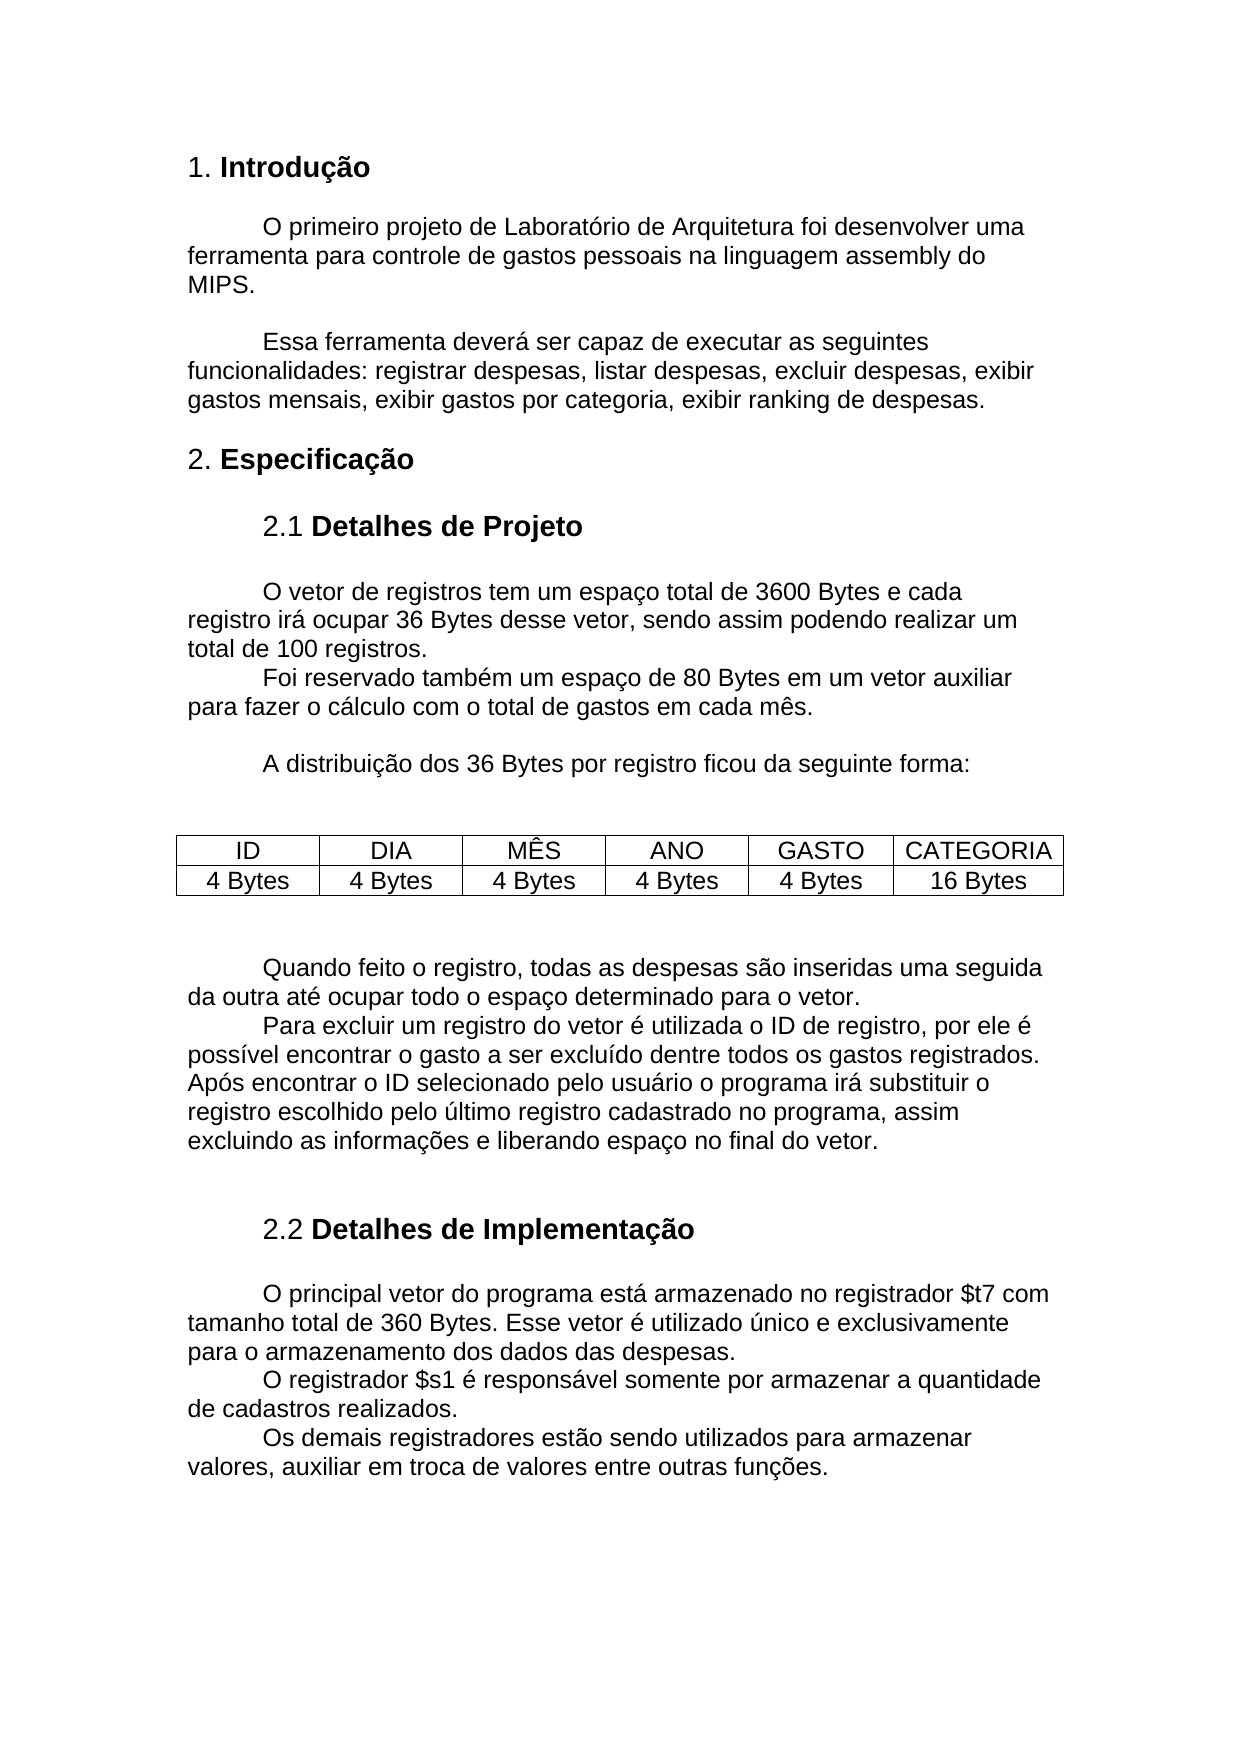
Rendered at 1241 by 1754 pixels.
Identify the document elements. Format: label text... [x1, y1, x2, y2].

text 2.2 Detalhes de Implementação [187, 1212, 1053, 1246]
table_cell 4 Bytes [320, 866, 462, 895]
text 2.1 Detalhes de Projeto [187, 509, 1053, 543]
text Os demais registradores estão sendo utilizados para armazenar valores, auxiliar em troca de valores entre outras funções. [187, 1423, 1053, 1480]
table_cell 4 Bytes [177, 866, 319, 895]
text O principal vetor do programa está armazenado no registrador $t7 com tamanho total de 360 Bytes. Esse vetor é utilizado único e exclusivamente para o armazenamento dos dados das despesas. [187, 1279, 1053, 1365]
table_header MÊS [463, 836, 605, 865]
table_header CATEGORIA [894, 836, 1063, 865]
table_header ID [177, 836, 319, 865]
table_header DIA [320, 836, 462, 865]
text Foi reservado também um espaço de 80 Bytes em um vetor auxiliar para fazer o cálculo com o total de gastos em cada mês. [187, 663, 1053, 720]
text Para excluir um registro do vetor é utilizada o ID de registro, por ele é possível encontrar o gasto a ser excluído dentre todos os gastos registrados. Após encontrar o ID selecionado pelo usuário o programa irá substituir o registro escolhido pelo último registro cadastrado no programa, assim excluindo as informações e liberando espaço no final do vetor. [187, 1011, 1053, 1154]
text Quando feito o registro, todas as despesas são inseridas uma seguida da outra até ocupar todo o espaço determinado para o vetor. [187, 953, 1053, 1011]
text A distribuição dos 36 Bytes por registro ficou da seguinte forma: [187, 749, 1053, 778]
text O primeiro projeto de Laboratório de Arquitetura foi desenvolver uma ferramenta para controle de gastos pessoais na linguagem assembly do MIPS. [187, 212, 1053, 298]
table_cell 4 Bytes [606, 866, 748, 895]
text O vetor de registros tem um espaço total de 3600 Bytes e cada registro irá ocupar 36 Bytes desse vetor, sendo assim podendo realizar um total de 100 registros. [187, 576, 1053, 663]
text 2. Especificação [187, 442, 1053, 476]
table_cell 16 Bytes [894, 866, 1063, 895]
text Essa ferramenta deverá ser capaz de executar as seguintes funcionalidades: registrar despesas, listar despesas, excluir despesas, exibir gastos mensais, exibir gastos por categoria, exibir ranking de despesas. [187, 327, 1053, 413]
table_header ANO [606, 836, 748, 865]
text O registrador $s1 é responsável somente por armazenar a quantidade de cadastros realizados. [187, 1365, 1053, 1423]
table_cell 4 Bytes [749, 866, 893, 895]
text 1. Introdução [187, 150, 1053, 183]
table_header GASTO [749, 836, 893, 865]
table_cell 4 Bytes [463, 866, 605, 895]
